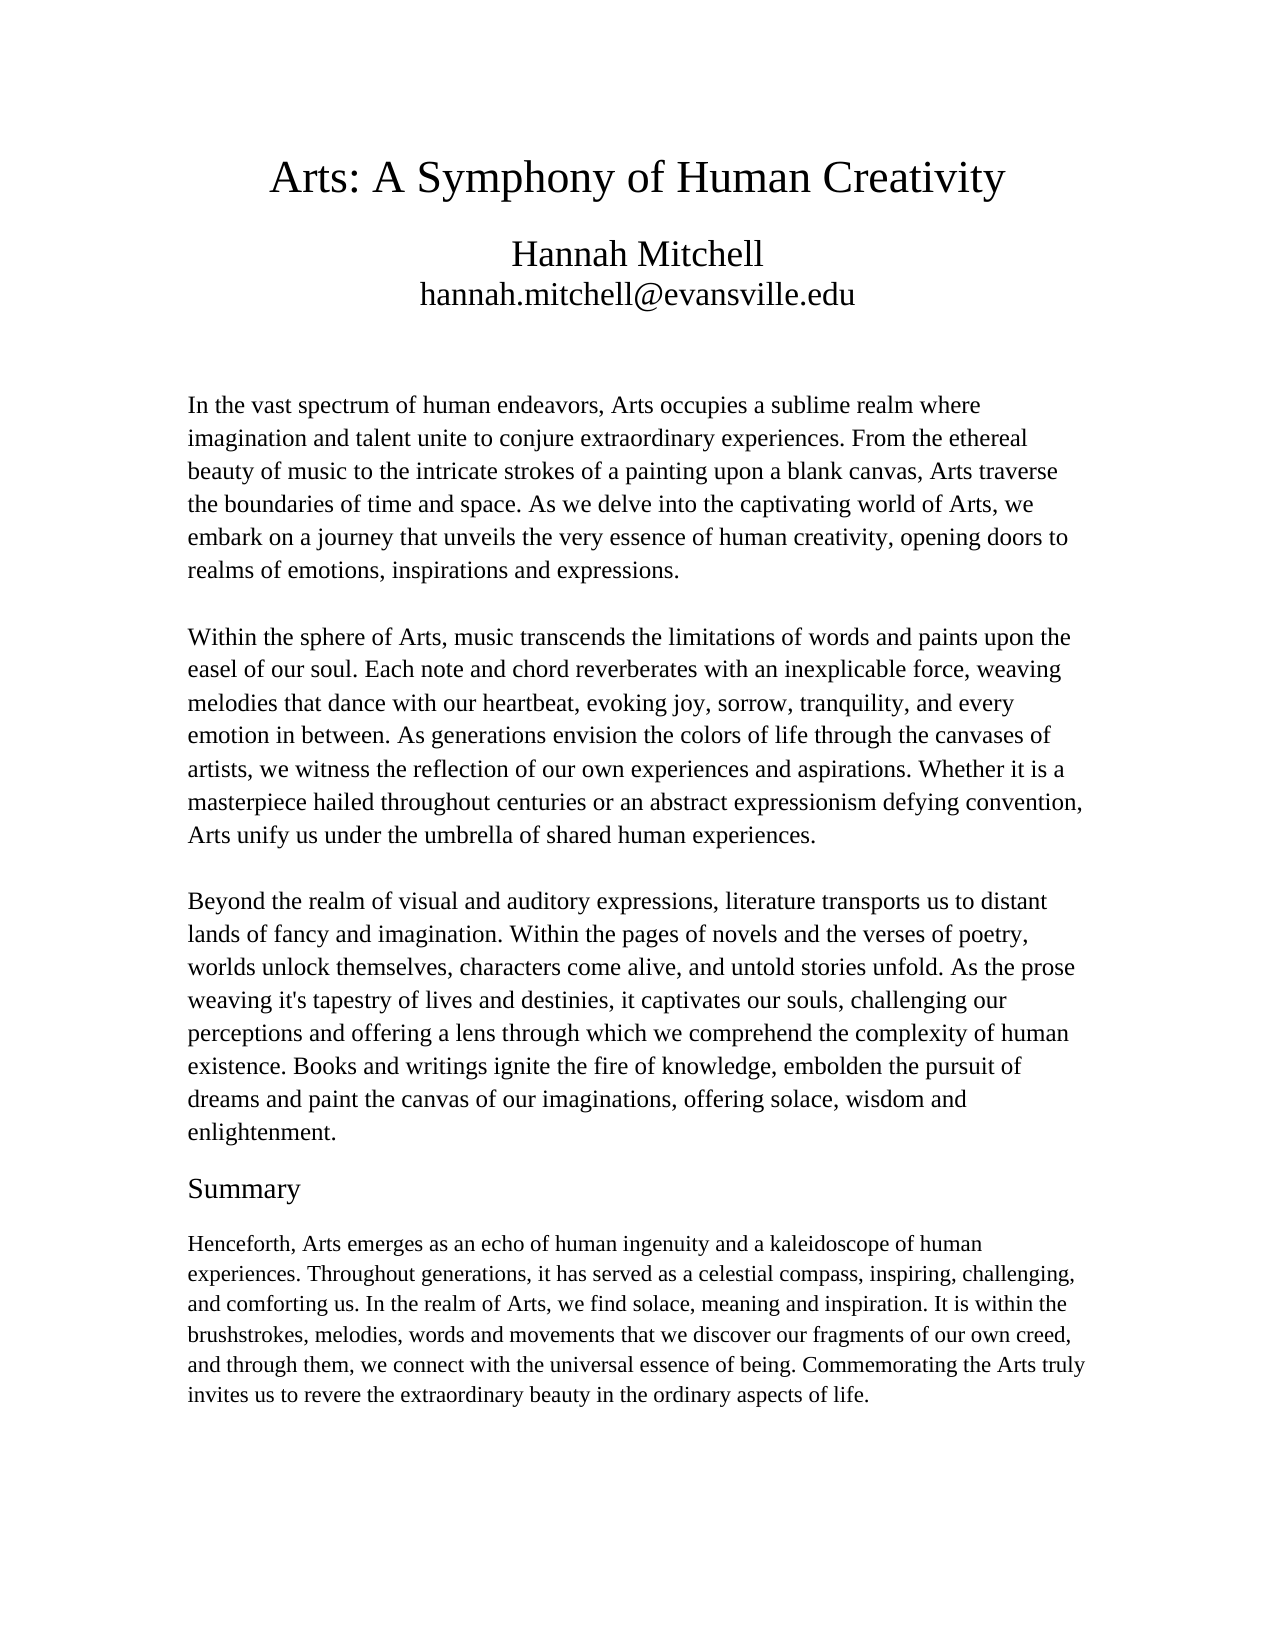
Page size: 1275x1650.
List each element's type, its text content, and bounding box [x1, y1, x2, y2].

text Hannah Mitchell [187, 231, 1087, 274]
text hannah.mitchell@evansville.edu [187, 274, 1087, 313]
text In the vast spectrum of human endeavors, Arts occupies a sublime realm where imagination and talent unite to conjure extraordinary experiences. From the ethereal beauty of music to the intricate strokes of a painting upon a blank canvas, Arts traverse the boundaries of time and space. As we delve into the captivating world of Arts, we embark on a journey that unveils the very essence of human creativity, opening doors to realms of emotions, inspirations and expressions. Within the sphere of Arts, music transcends the limitations of words and paints upon the easel of our soul. Each note and chord reverberates with an inexplicable force, weaving melodies that dance with our heartbeat, evoking joy, sorrow, tranquility, and every emotion in between. As generations envision the colors of life through the canvases of artists, we witness the reflection of our own experiences and aspirations. Whether it is a masterpiece hailed throughout centuries or an abstract expressionism defying convention, Arts unify us under the umbrella of shared human experiences. Beyond the realm of visual and auditory expressions, literature transports us to distant lands of fancy and imagination. Within the pages of novels and the verses of poetry, worlds unlock themselves, characters come alive, and untold stories unfold. As the prose weaving it's tapestry of lives and destinies, it captivates our souls, challenging our perceptions and offering a lens through which we comprehend the complexity of human existence. Books and writings ignite the fire of knowledge, embolden the pursuit of dreams and paint the canvas of our imaginations, offering solace, wisdom and enlightenment. [187, 390, 1087, 1146]
text Summary [187, 1171, 1087, 1204]
text Henceforth, Arts emerges as an echo of human ingenuity and a kaleidoscope of human experiences. Throughout generations, it has served as a celestial compass, inspiring, challenging, and comforting us. In the realm of Arts, we find solace, meaning and inspiration. It is within the brushstrokes, melodies, words and movements that we discover our fragments of our own creed, and through them, we connect with the universal essence of being. Commemorating the Arts truly invites us to revere the extraordinary beauty in the ordinary aspects of life. [187, 1230, 1087, 1407]
text Arts: A Symphony of Human Creativity [187, 150, 1087, 203]
